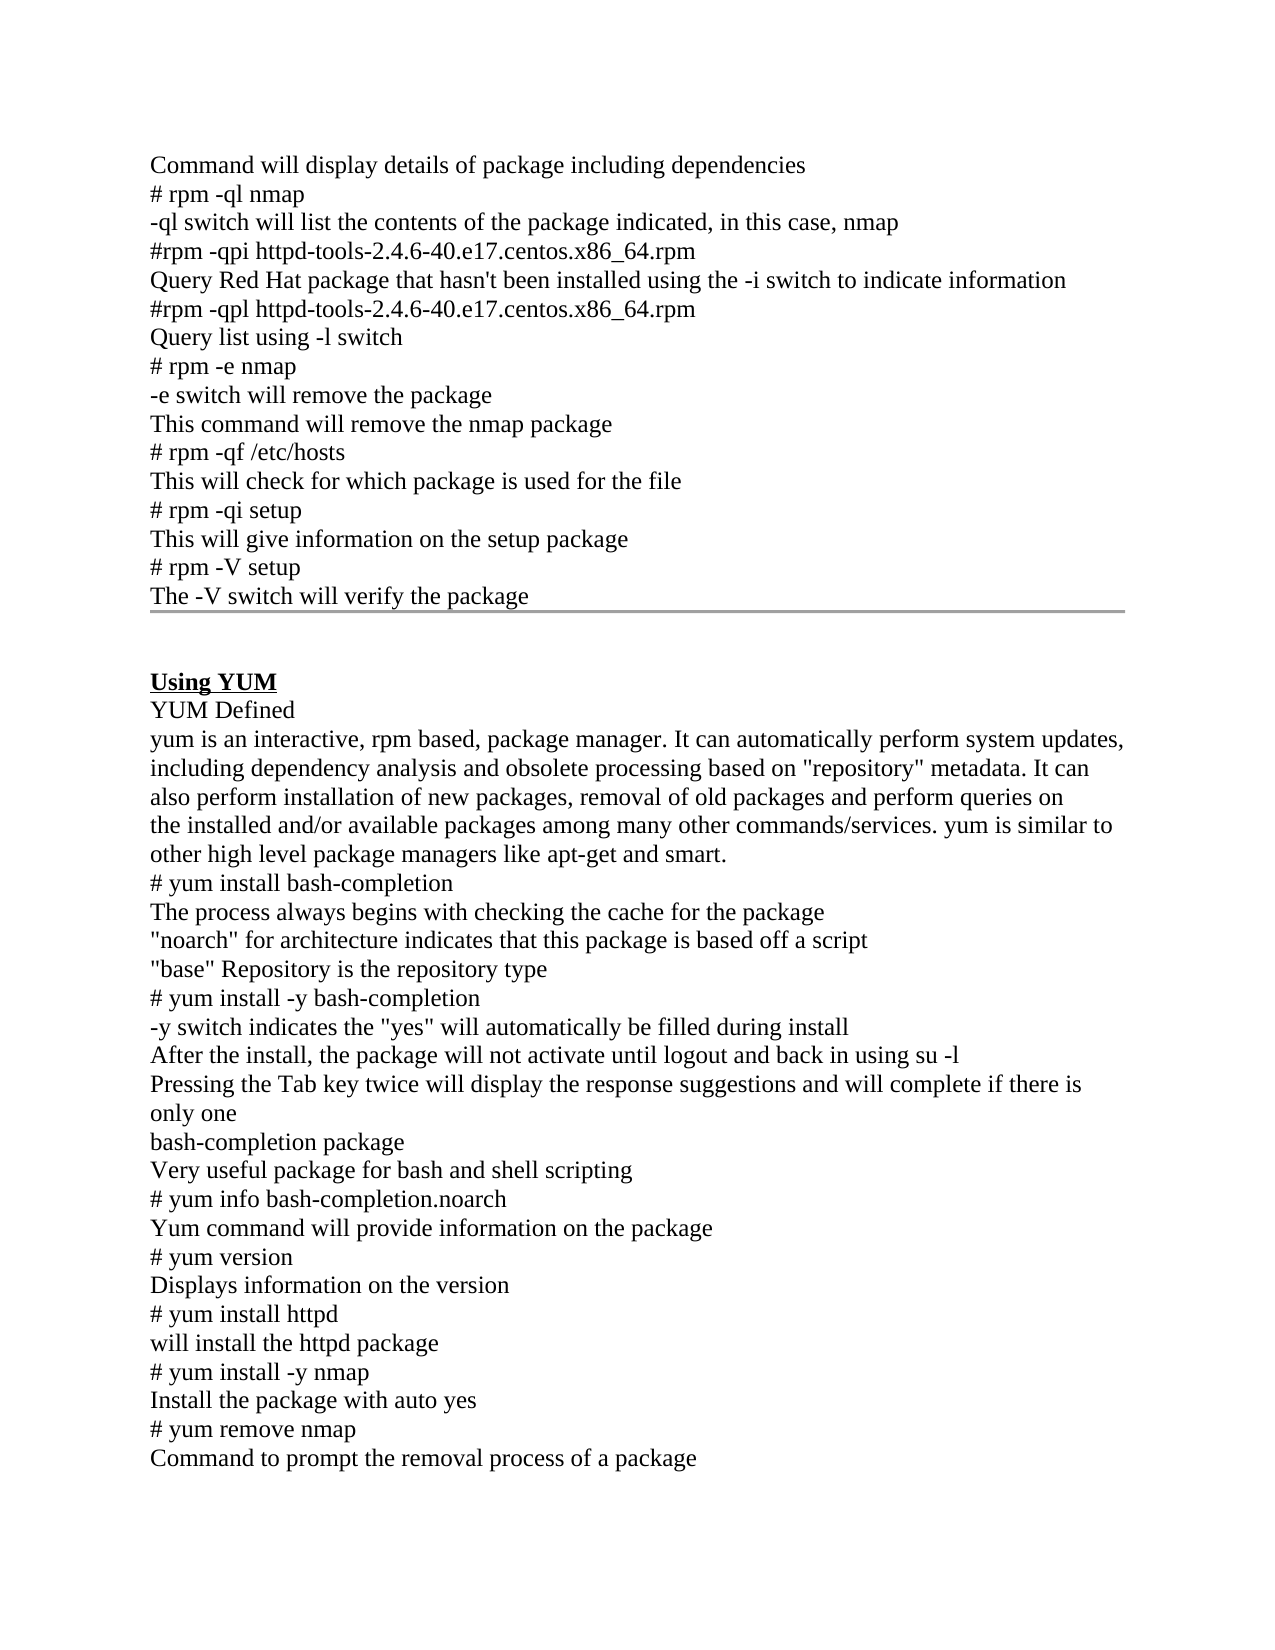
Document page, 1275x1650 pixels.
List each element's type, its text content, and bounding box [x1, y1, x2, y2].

text Command to prompt the removal process of a package [150, 1443, 1125, 1472]
text -ql switch will list the contents of the package indicated, in this case, nmap [150, 207, 1125, 236]
text # yum install -y nmap [150, 1357, 1125, 1386]
text Displays information on the version [150, 1271, 1125, 1299]
text "noarch" for architecture indicates that this package is based off a script [150, 926, 1125, 954]
text Using YUM [150, 667, 1125, 696]
text This will check for which package is used for the file [150, 466, 1125, 495]
text # rpm -qf /etc/hosts [150, 437, 1125, 466]
text The process always begins with checking the cache for the package [150, 897, 1125, 926]
text -e switch will remove the package [150, 380, 1125, 409]
text yum is an interactive, rpm based, package manager. It can automatically perform system updates, including dependency analysis and obsolete processing based on "repository" metadata. It can also perform installation of new packages, removal of old packages and perform queries on the installed and/or available packages among many other commands/services. yum is similar to other high level package managers like apt-get and smart. [150, 724, 1125, 868]
text #rpm -qpi httpd-tools-2.4.6-40.e17.centos.x86_64.rpm [150, 236, 1125, 265]
text Yum command will provide information on the package [150, 1213, 1125, 1242]
text Command will display details of package including dependencies [150, 150, 1125, 179]
text will install the httpd package [150, 1328, 1125, 1357]
text Pressing the Tab key twice will display the response suggestions and will complete if there is only one [150, 1069, 1125, 1127]
text # yum remove nmap [150, 1414, 1125, 1443]
text # rpm -qi setup [150, 495, 1125, 524]
text # yum install httpd [150, 1299, 1125, 1328]
text # rpm -V setup [150, 552, 1125, 581]
text # yum info bash-completion.noarch [150, 1184, 1125, 1213]
text # rpm -ql nmap [150, 179, 1125, 207]
text Query Red Hat package that hasn't been installed using the -i switch to indicate information [150, 265, 1125, 294]
text -y switch indicates the "yes" will automatically be filled during install [150, 1012, 1125, 1041]
text Install the package with auto yes [150, 1386, 1125, 1414]
text This will give information on the setup package [150, 524, 1125, 552]
text YUM Defined [150, 696, 1125, 724]
text # yum install bash-completion [150, 868, 1125, 897]
text "base" Repository is the repository type [150, 954, 1125, 983]
text # yum version [150, 1242, 1125, 1271]
text The -V switch will verify the package [150, 581, 1125, 610]
text Very useful package for bash and shell scripting [150, 1156, 1125, 1184]
text After the install, the package will not activate until logout and back in using su -l [150, 1041, 1125, 1069]
text Query list using -l switch [150, 322, 1125, 351]
text #rpm -qpl httpd-tools-2.4.6-40.e17.centos.x86_64.rpm [150, 294, 1125, 322]
text bash-completion package [150, 1127, 1125, 1156]
text # yum install -y bash-completion [150, 983, 1125, 1012]
text This command will remove the nmap package [150, 409, 1125, 437]
text # rpm -e nmap [150, 351, 1125, 380]
